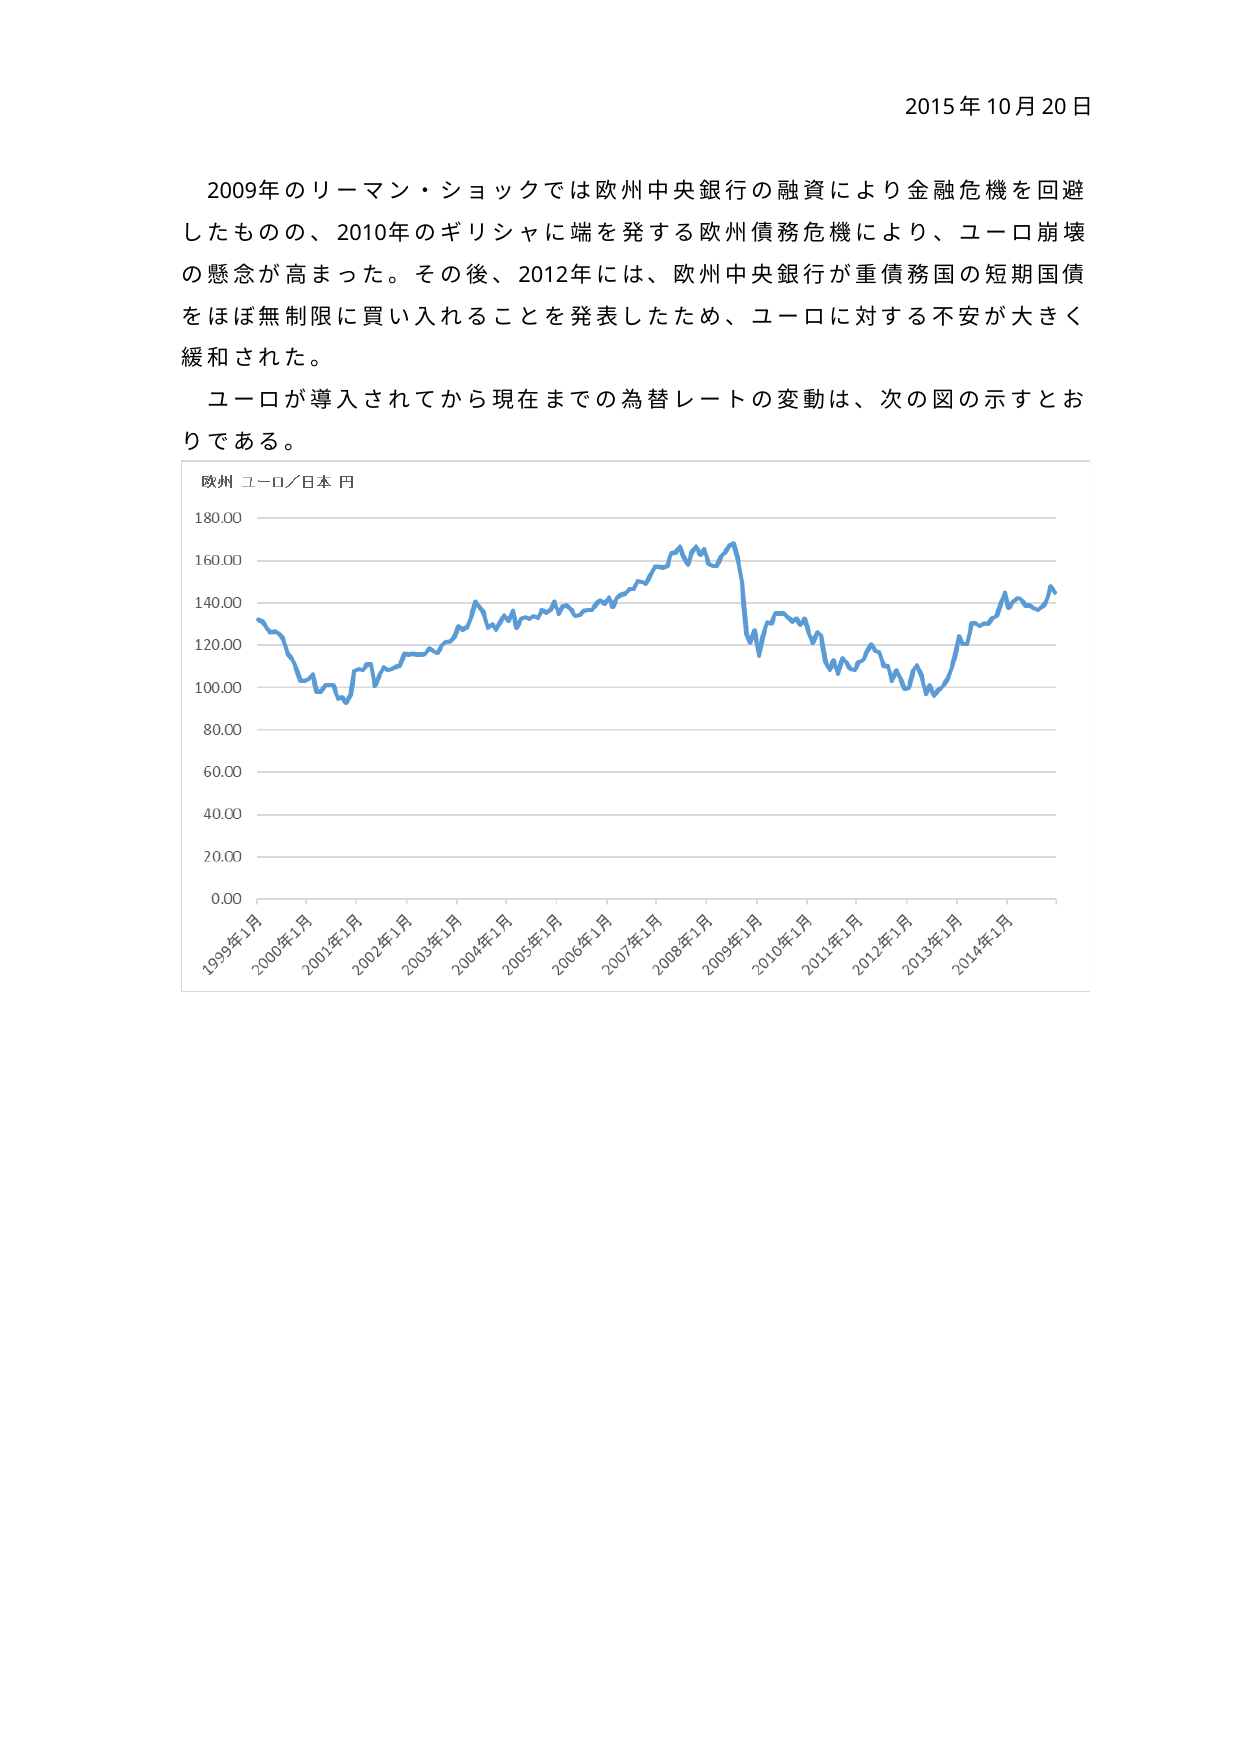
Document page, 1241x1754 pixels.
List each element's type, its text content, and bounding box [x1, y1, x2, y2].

text 2009年のリーマン・ショックでは欧州中央銀行の融資により金融危機を回避したものの、2010年のギリシャに端を発する欧州債務危機により、ユーロ崩壊の懸念が高まった。その後、2012年には、欧州中央銀行が重債務国の短期国債をほぼ無制限に買い入れることを発表したため、ユーロに対する不安が大きく緩和された。 [181, 169, 1089, 377]
picture [181, 460, 1091, 992]
text ユーロが導入されてから現在までの為替レートの変動は、次の図の示すとおりである。 [181, 377, 1089, 460]
